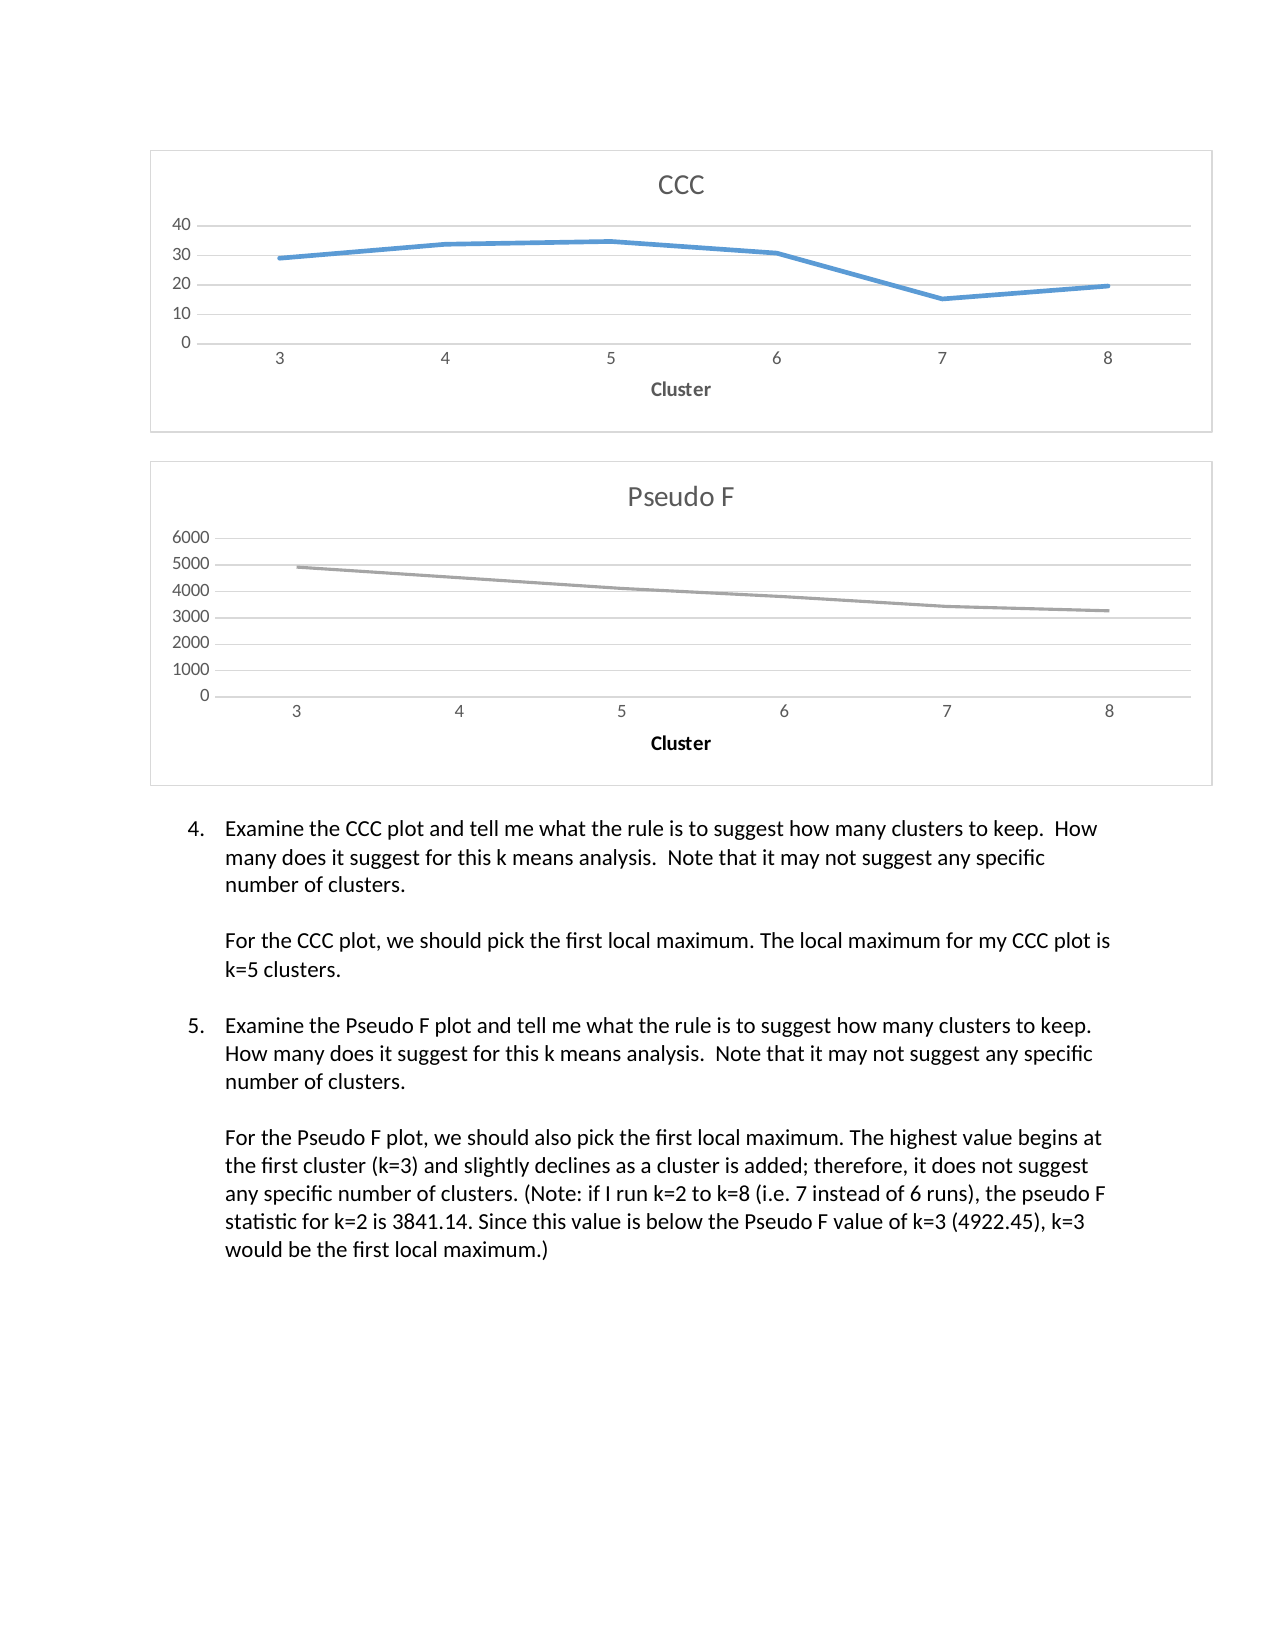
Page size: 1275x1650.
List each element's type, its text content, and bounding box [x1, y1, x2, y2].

text For the Pseudo F plot, we should also pick the first local maximum. The highest value begins at the first cluster (k=3) and slightly declines as a cluster is added; therefore, it does not suggest any specific number of clusters. (Note: if I run k=2 to k=8 (i.e. 7 instead of 6 runs), the pseudo F statistic for k=2 is 3841.14. Since this value is below the Pseudo F value of k=3 (4922.45), k=3 would be the first local maximum.) [225, 1123, 1125, 1263]
list Examine the Pseudo F plot and tell me what the rule is to suggest how many clusters to keep. How many does it suggest for this k means analysis. Note that it may not suggest any specific number of clusters. [187, 1011, 1125, 1095]
text For the CCC plot, we should pick the first local maximum. The local maximum for my CCC plot is k=5 clusters. [225, 927, 1125, 983]
list Examine the CCC plot and tell me what the rule is to suggest how many clusters to keep. How many does it suggest for this k means analysis. Note that it may not suggest any specific number of clusters. [187, 814, 1125, 899]
